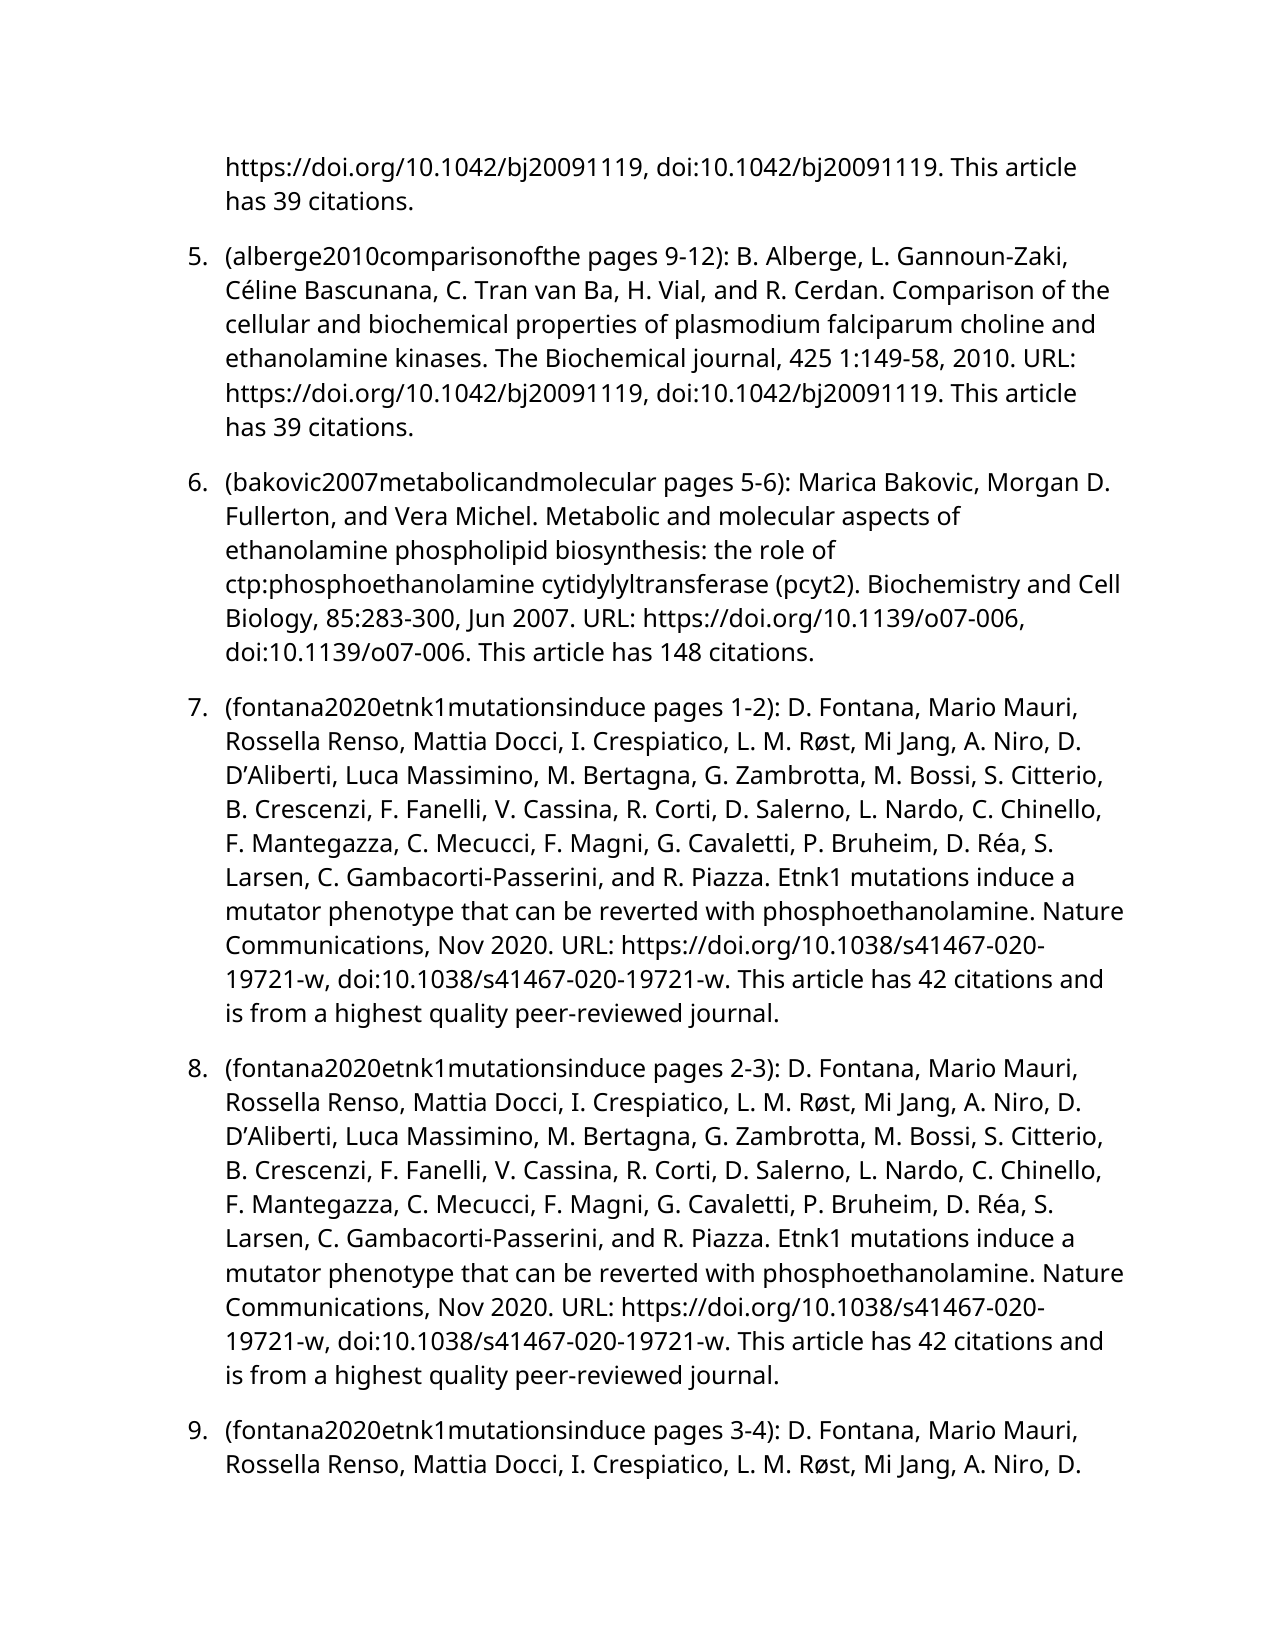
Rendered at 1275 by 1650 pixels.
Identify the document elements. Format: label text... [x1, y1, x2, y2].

list (alberge2010comparisonofthe pages 9-12): B. Alberge, L. Gannoun-Zaki, Céline Bascunana, C. Tran van Ba, H. Vial, and R. Cerdan. Comparison of the cellular and biochemical properties of plasmodium falciparum choline and ethanolamine kinases. The Biochemical journal, 425 1:149-58, 2010. URL: https://doi.org/10.1042/bj20091119, doi:10.1042/bj20091119. This article has 39 citations. [187, 239, 1125, 443]
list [187, 1412, 1125, 1480]
list (fontana2020etnk1mutationsinduce pages 1-2): D. Fontana, Mario Mauri, Rossella Renso, Mattia Docci, I. Crespiatico, L. M. Røst, Mi Jang, A. Niro, D. D’Aliberti, Luca Massimino, M. Bertagna, G. Zambrotta, M. Bossi, S. Citterio, B. Crescenzi, F. Fanelli, V. Cassina, R. Corti, D. Salerno, L. Nardo, C. Chinello, F. Mantegazza, C. Mecucci, F. Magni, G. Cavaletti, P. Bruheim, D. Réa, S. Larsen, C. Gambacorti-Passerini, and R. Piazza. Etnk1 mutations induce a mutator phenotype that can be reverted with phosphoethanolamine. Nature Communications, Nov 2020. URL: https://doi.org/10.1038/s41467-020-19721-w, doi:10.1038/s41467-020-19721-w. This article has 42 citations and is from a highest quality peer-reviewed journal. [187, 689, 1125, 1030]
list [187, 150, 1125, 218]
list (bakovic2007metabolicandmolecular pages 5-6): Marica Bakovic, Morgan D. Fullerton, and Vera Michel. Metabolic and molecular aspects of ethanolamine phospholipid biosynthesis: the role of ctp:phosphoethanolamine cytidylyltransferase (pcyt2). Biochemistry and Cell Biology, 85:283-300, Jun 2007. URL: https://doi.org/10.1139/o07-006, doi:10.1139/o07-006. This article has 148 citations. [187, 464, 1125, 668]
list (fontana2020etnk1mutationsinduce pages 2-3): D. Fontana, Mario Mauri, Rossella Renso, Mattia Docci, I. Crespiatico, L. M. Røst, Mi Jang, A. Niro, D. D’Aliberti, Luca Massimino, M. Bertagna, G. Zambrotta, M. Bossi, S. Citterio, B. Crescenzi, F. Fanelli, V. Cassina, R. Corti, D. Salerno, L. Nardo, C. Chinello, F. Mantegazza, C. Mecucci, F. Magni, G. Cavaletti, P. Bruheim, D. Réa, S. Larsen, C. Gambacorti-Passerini, and R. Piazza. Etnk1 mutations induce a mutator phenotype that can be reverted with phosphoethanolamine. Nature Communications, Nov 2020. URL: https://doi.org/10.1038/s41467-020-19721-w, doi:10.1038/s41467-020-19721-w. This article has 42 citations and is from a highest quality peer-reviewed journal. [187, 1051, 1125, 1391]
